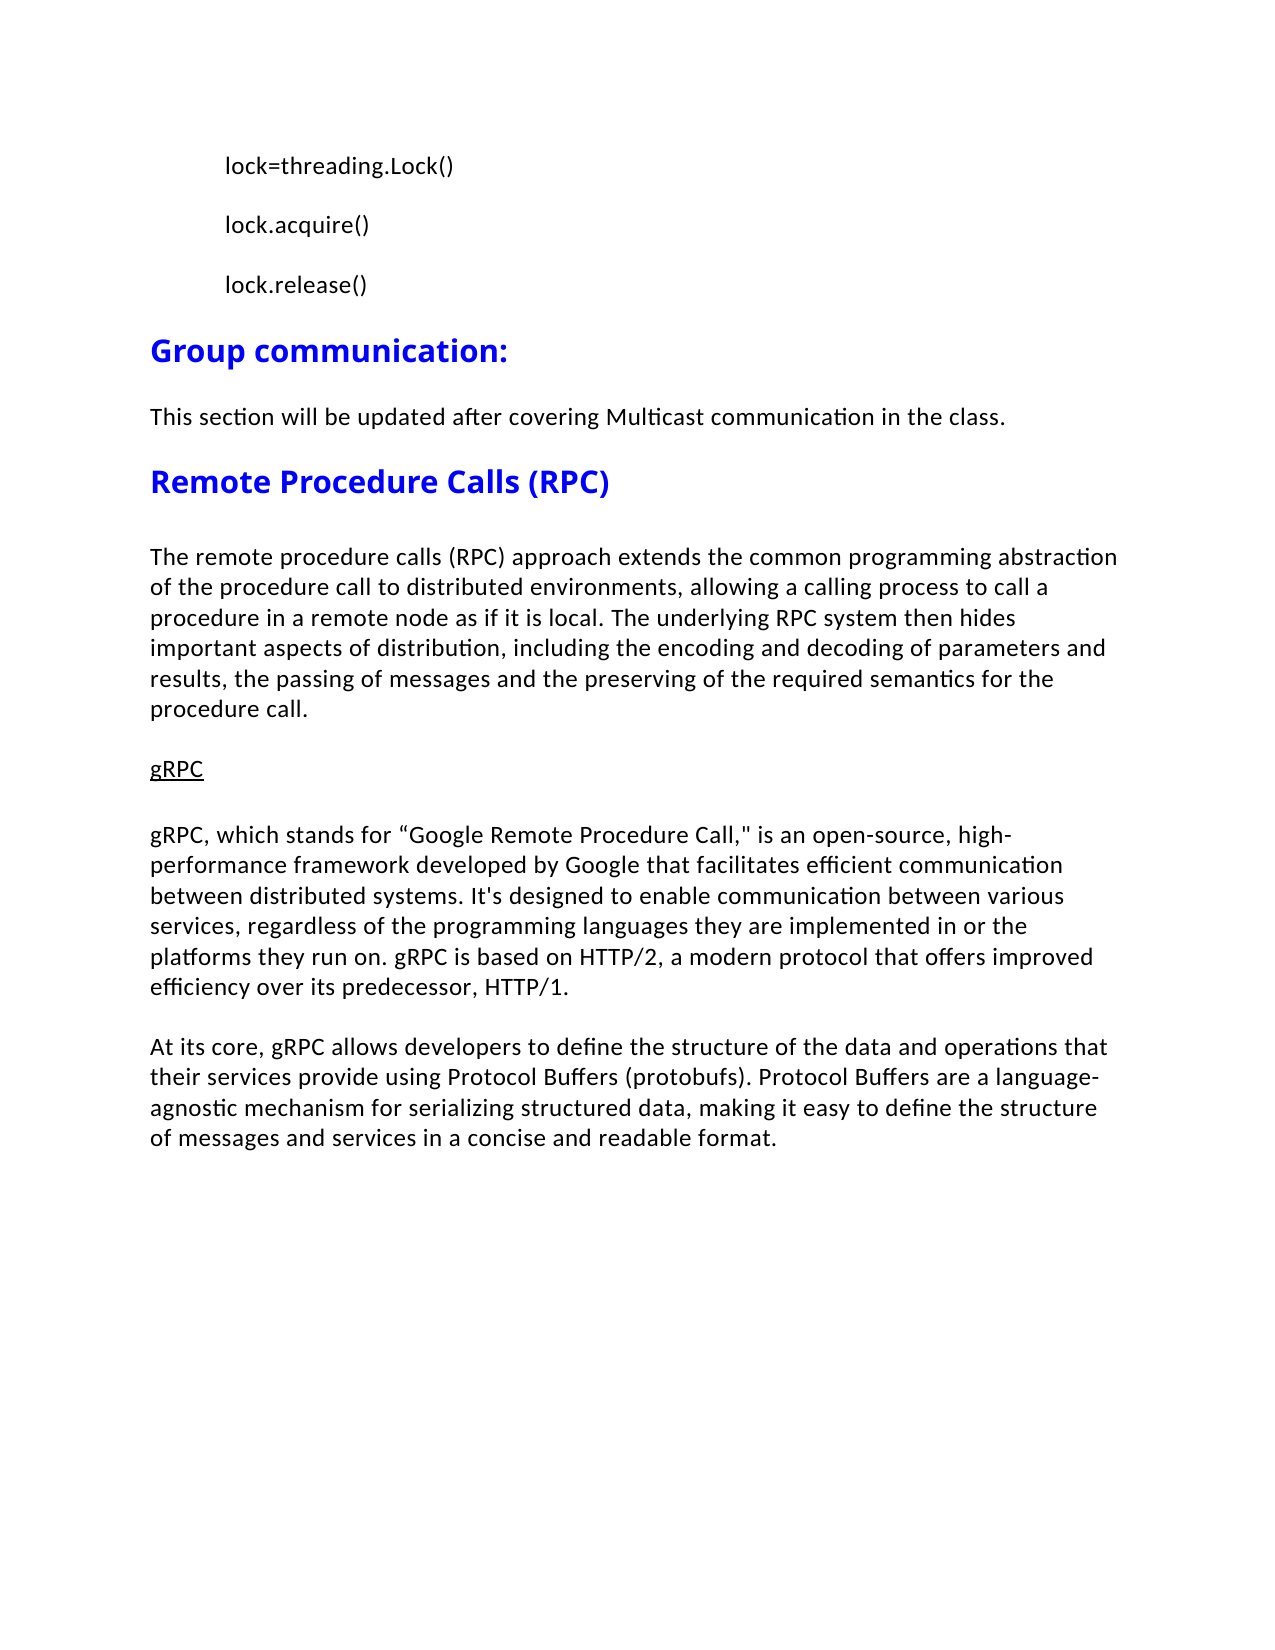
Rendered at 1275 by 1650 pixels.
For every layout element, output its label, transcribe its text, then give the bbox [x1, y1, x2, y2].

text Group communication: [150, 329, 1125, 372]
text gRPC, which stands for “Google Remote Procedure Call," is an open-source, high-performance framework developed by Google that facilitates efficient communication between distributed systems. It's designed to enable communication between various services, regardless of the programming languages they are implemented in or the platforms they run on. gRPC is based on HTTP/2, a modern protocol that offers improved efficiency over its predecessor, HTTP/1. [150, 819, 1125, 1002]
text The remote procedure calls (RPC) approach extends the common programming abstraction of the procedure call to distributed environments, allowing a calling process to call a procedure in a remote node as if it is local. The underlying RPC system then hides important aspects of distribution, including the encoding and decoding of parameters and results, the passing of messages and the preserving of the required semantics for the procedure call. [150, 541, 1125, 724]
text lock=threading.Lock() [225, 150, 1125, 181]
text At its core, gRPC allows developers to define the structure of the data and operations that their services provide using Protocol Buffers (protobufs). Protocol Buffers are a language-agnostic mechanism for serializing structured data, making it easy to define the structure of messages and services in a concise and readable format. [150, 1031, 1125, 1153]
text This section will be updated after covering Multicast communication in the class. [150, 401, 1125, 431]
subtitle Remote Procedure Calls (RPC) [150, 461, 1125, 503]
text lock.release() [225, 269, 1125, 300]
text lock.acquire() [225, 210, 1125, 240]
subtitle gRPC [150, 753, 1125, 783]
